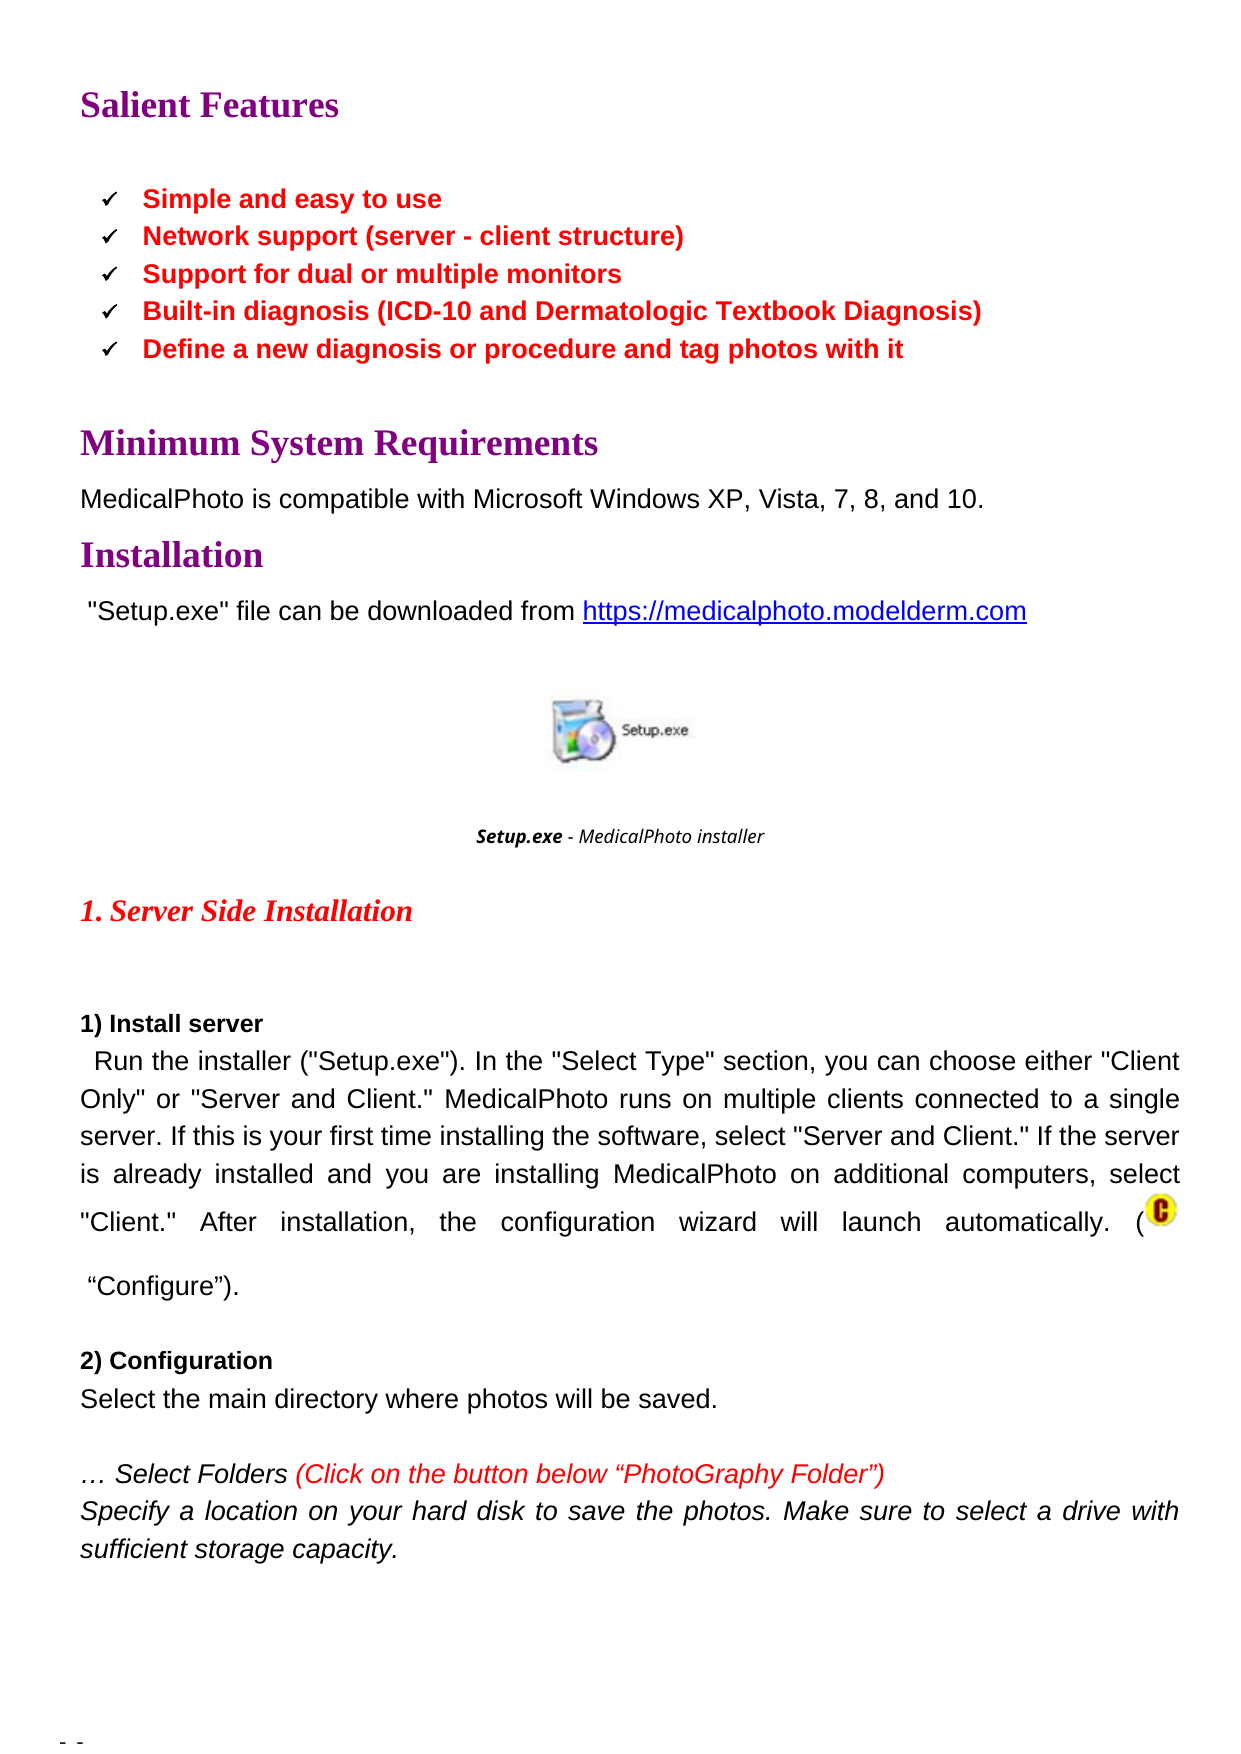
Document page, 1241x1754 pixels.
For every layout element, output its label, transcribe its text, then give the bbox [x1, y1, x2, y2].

text Specify a location on your hard disk to save the photos. Make sure to select a drive with sufficient storage capacity. [80, 1492, 1181, 1567]
picture [1144, 1192, 1182, 1231]
subtitle Installation [80, 517, 1181, 592]
list Simple and easy to use [101, 179, 1181, 217]
list Built-in diagnosis (ICD-10 and Dermatologic Textbook Diagnosis) [101, 292, 1181, 329]
subtitle Minimum System Requirements [80, 404, 1181, 479]
text "Setup.exe" file can be downloaded from https://medicalphoto.modelderm.com [80, 592, 1181, 629]
list Define a new diagnosis or procedure and tag photos with it [101, 329, 1181, 367]
picture [506, 667, 734, 800]
list Network support (server - client structure) [101, 217, 1181, 254]
text … Select Folders (Click on the button below “PhotoGraphy Folder”) [80, 1454, 1181, 1492]
list Support for dual or multiple monitors [101, 254, 1181, 292]
subtitle Salient Features [80, 67, 1181, 142]
text 2) Configuration [80, 1342, 1160, 1379]
subtitle 1. Server Side Installation [80, 892, 1181, 929]
text Select the main directory where photos will be saved. [80, 1379, 1181, 1417]
text Run the installer ("Setup.exe"). In the "Select Type" section, you can choose either "Client Only" or "Server and Client." MedicalPhoto runs on multiple clients connected to a single server. If this is your first time installing the software, select "Server and Client." If the server is already installed and you are installing MedicalPhoto on additional computers, select "Client." After installation, the configuration wizard will launch automatically. ( “Configure”). [80, 1042, 1181, 1304]
text 1) Install server [80, 1004, 1160, 1042]
text Setup.exe - MedicalPhoto installer [59, 817, 1181, 854]
text MedicalPhoto is compatible with Microsoft Windows XP, Vista, 7, 8, and 10. [80, 479, 1181, 517]
